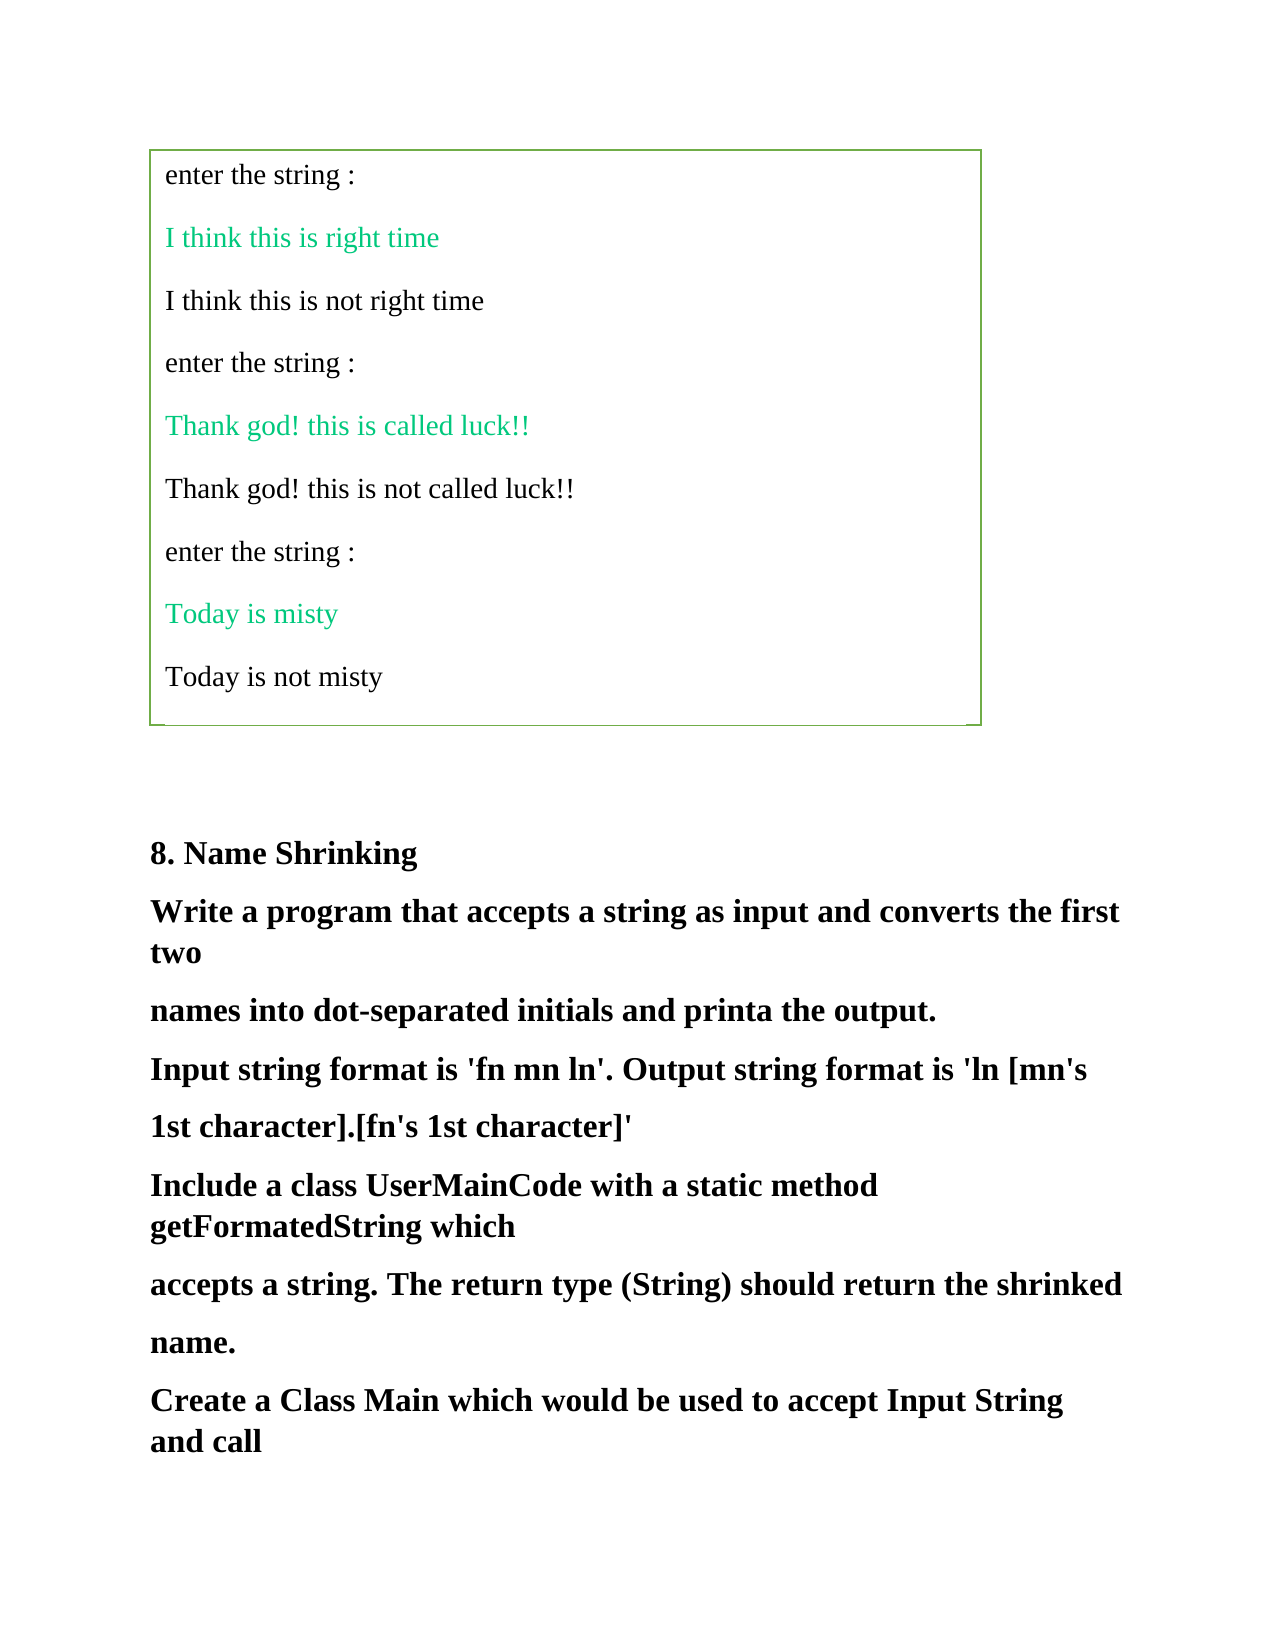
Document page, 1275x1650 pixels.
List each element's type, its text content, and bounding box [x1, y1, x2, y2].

text accepts a string. The return type (String) should return the shrinked [150, 1264, 1125, 1302]
text Create a Class Main which would be used to accept Input String and call [150, 1380, 1125, 1460]
text name. [150, 1322, 1125, 1361]
text Include a class UserMainCode with a static method getFormatedString which [150, 1165, 1125, 1244]
text 1st character].[fn's 1st character]' [150, 1107, 1125, 1145]
text Input string format is 'fn mn ln'. Output string format is 'ln [mn's [150, 1049, 1125, 1087]
text 8. Name Shrinking [150, 833, 1125, 872]
text names into dot-separated initials and printa the output. [150, 991, 1125, 1029]
text Write a program that accepts a string as input and converts the first two [150, 891, 1125, 971]
